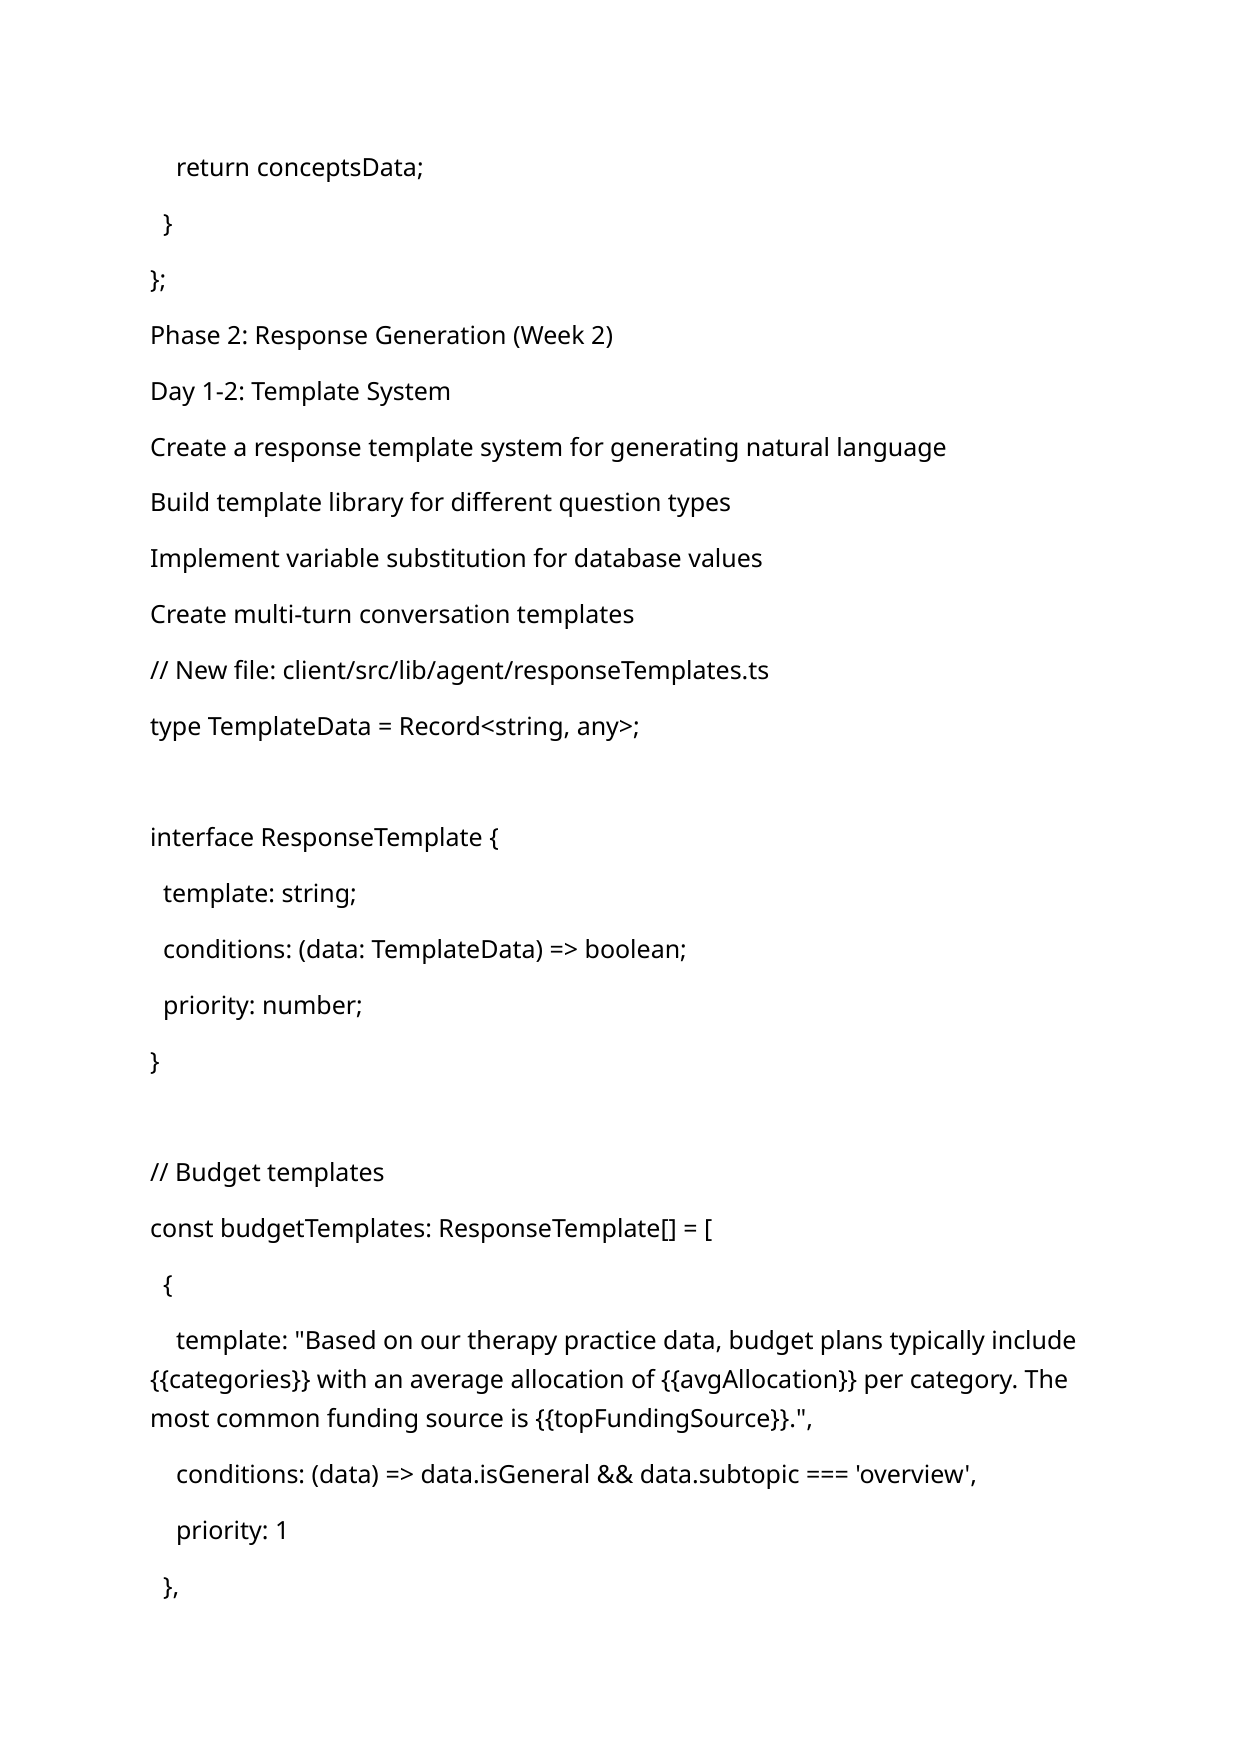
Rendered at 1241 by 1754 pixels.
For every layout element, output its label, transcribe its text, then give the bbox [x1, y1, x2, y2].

text return conceptsData; [150, 150, 1090, 184]
text conditions: (data: TemplateData) => boolean; [150, 932, 1090, 966]
text Day 1-2: Template System [150, 373, 1090, 407]
text conditions: (data) => data.isGeneral && data.subtopic === 'overview', [150, 1457, 1090, 1491]
text } [150, 206, 1090, 240]
text }; [150, 262, 1090, 296]
text Implement variable substitution for database values [150, 541, 1090, 575]
text type TemplateData = Record<string, any>; [150, 708, 1090, 742]
text Build template library for different question types [150, 485, 1090, 519]
text interface ResponseTemplate { [150, 820, 1090, 854]
text priority: 1 [150, 1512, 1090, 1547]
text Phase 2: Response Generation (Week 2) [150, 317, 1090, 352]
text }, [150, 1568, 1090, 1602]
text Create multi-turn conversation templates [150, 597, 1090, 631]
text template: "Based on our therapy practice data, budget plans typically include {{categories}} with an average allocation of {{avgAllocation}} per category. The most common funding source is {{topFundingSource}}.", [150, 1322, 1090, 1435]
text } [150, 1043, 1090, 1077]
text template: string; [150, 876, 1090, 910]
text priority: number; [150, 987, 1090, 1022]
text const budgetTemplates: ResponseTemplate[] = [ [150, 1211, 1090, 1245]
text Create a response template system for generating natural language [150, 429, 1090, 463]
text { [150, 1267, 1090, 1301]
text // Budget templates [150, 1155, 1090, 1189]
text // New file: client/src/lib/agent/responseTemplates.ts [150, 652, 1090, 687]
